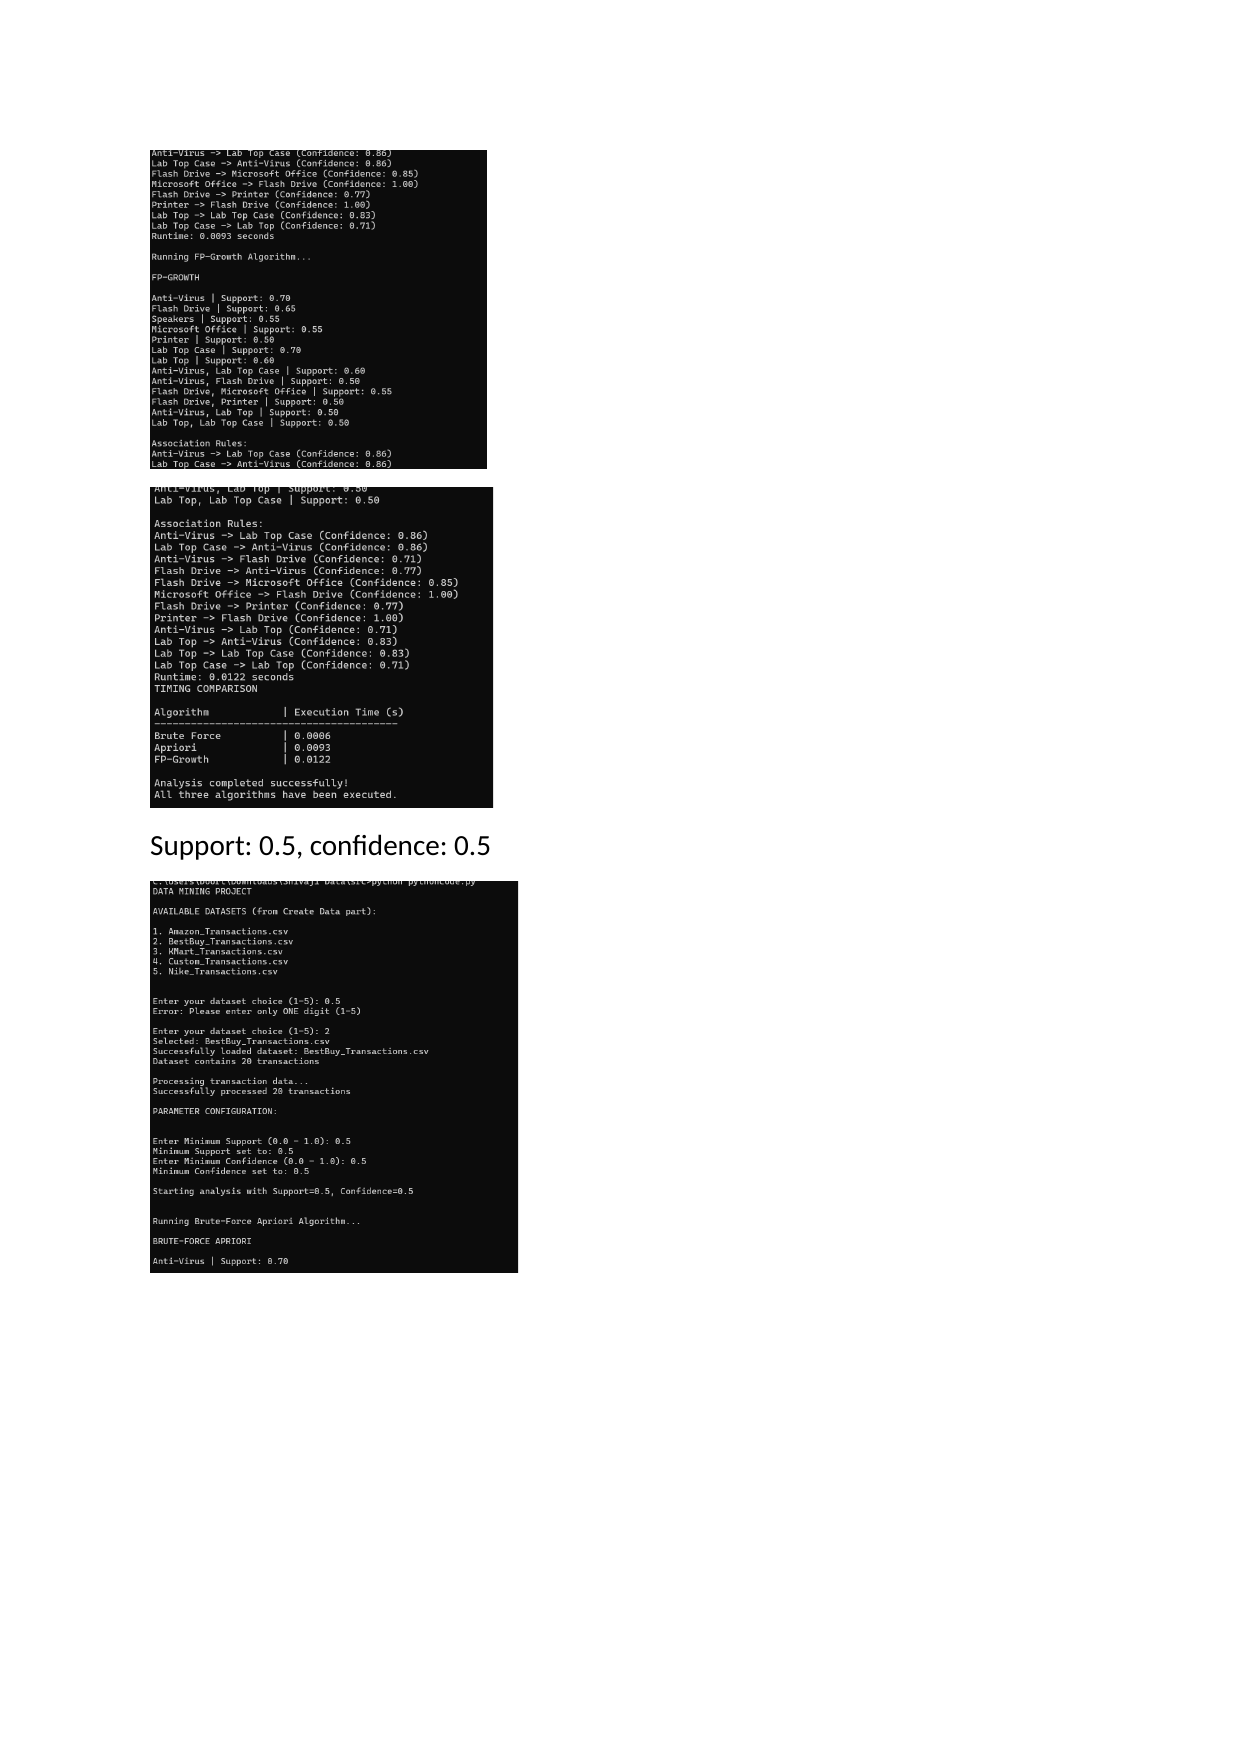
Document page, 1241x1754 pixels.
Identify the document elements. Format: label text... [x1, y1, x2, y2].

picture [150, 487, 494, 808]
picture [150, 881, 519, 1273]
picture [150, 150, 487, 469]
text Support: 0.5, confidence: 0.5 [150, 827, 1090, 862]
